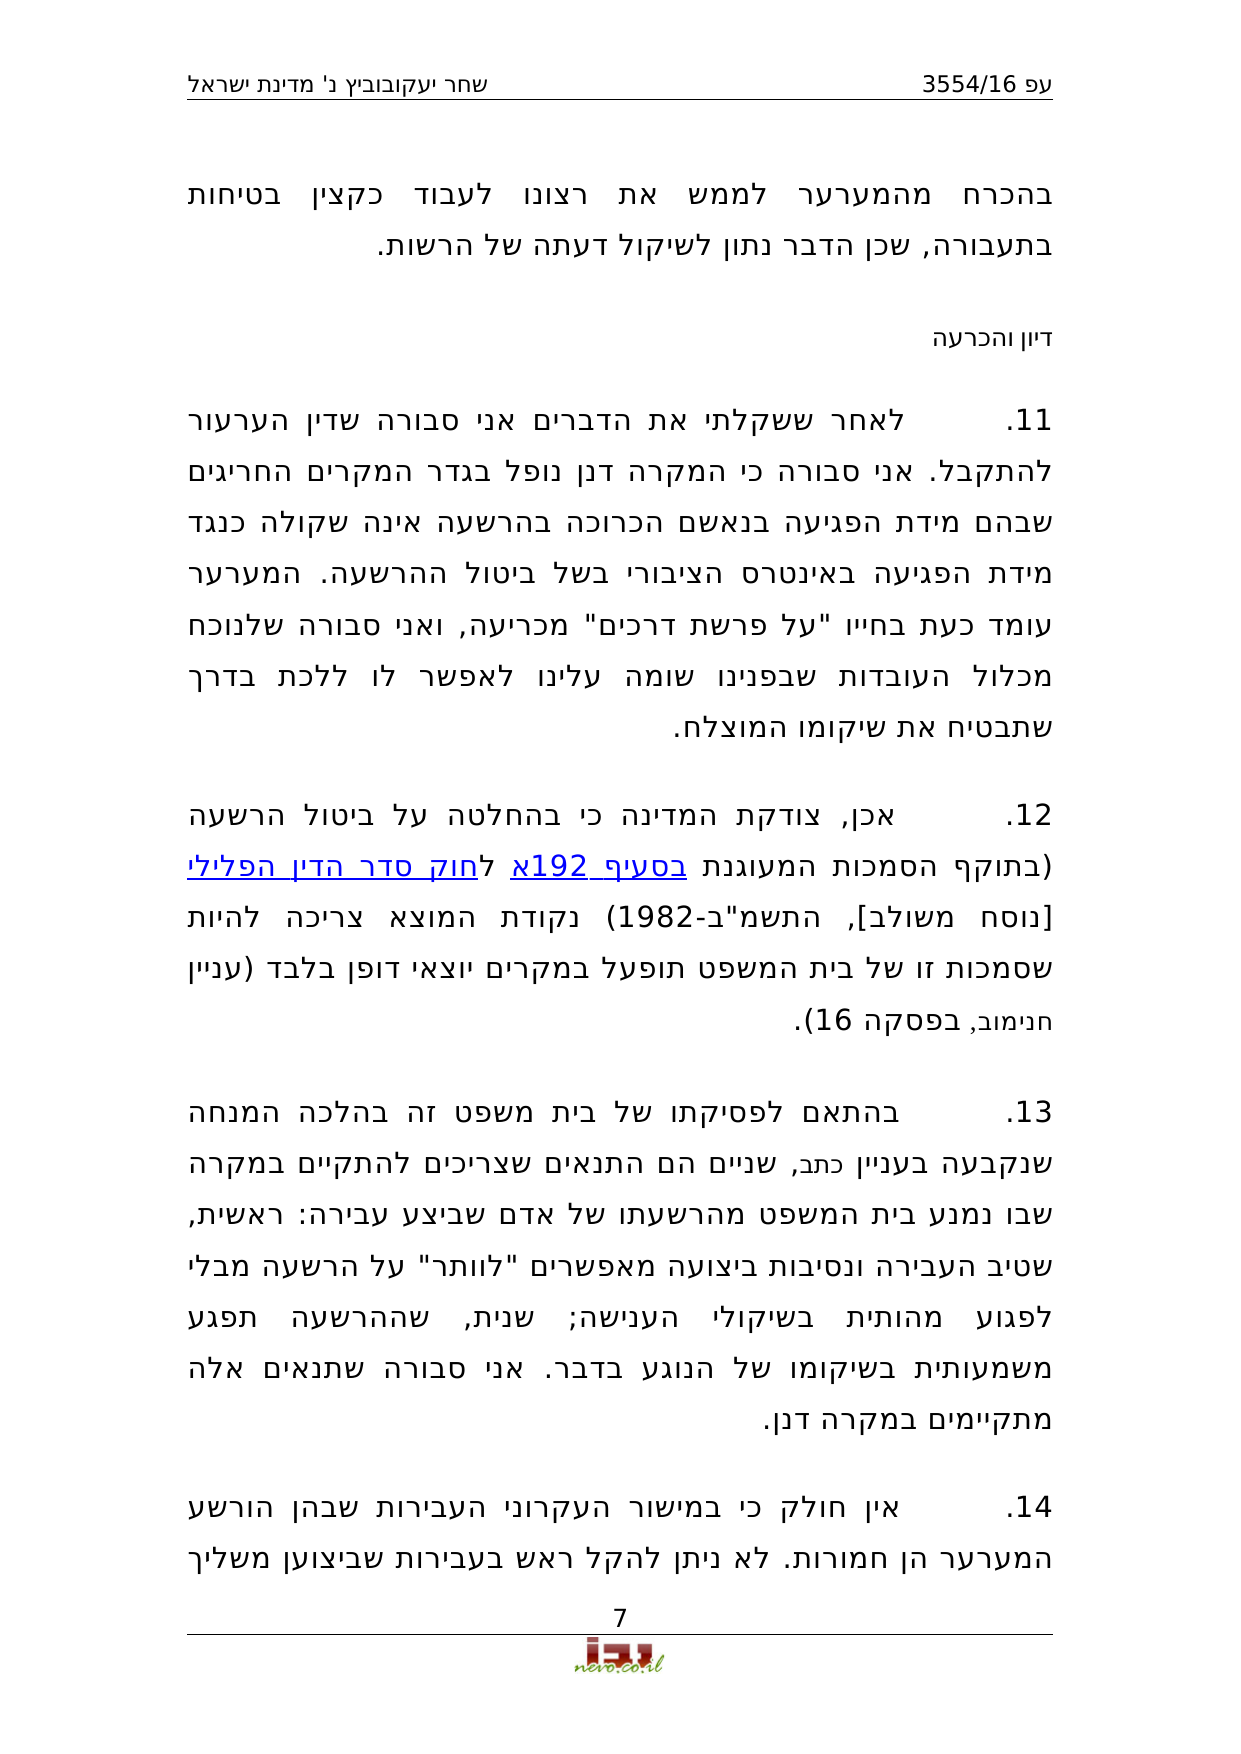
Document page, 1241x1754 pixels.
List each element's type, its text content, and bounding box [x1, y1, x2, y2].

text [187, 1490, 1053, 1575]
text 13. בהתאם לפסיקתו של בית משפט זה בהלכה המנחה שנקבעה בעניין כתב, שניים הם התנאים שצריכים להתקיים במקרה שבו נמנע בית המשפט מהרשעתו של אדם שביצע עבירה: ראשית, שטיב העבירה ונסיבות ביצועה מאפשרים "לוותר" על הרשעה מבלי לפגוע מהותית בשיקולי הענישה; שנית, שההרשעה תפגע משמעותית בשיקומו של הנוגע בדבר. אני סבורה שתנאים אלה מתקיימים במקרה דנן. [187, 1095, 1053, 1437]
picture [574, 1637, 666, 1674]
text דיון והכרעה [187, 323, 1053, 352]
text 11. לאחר ששקלתי את הדברים אני סבורה שדין הערעור להתקבל. אני סבורה כי המקרה דנן נופל בגדר המקרים החריגים שבהם מידת הפגיעה בנאשם הכרוכה בהרשעה אינה שקולה כנגד מידת הפגיעה באינטרס הציבורי בשל ביטול ההרשעה. המערער עומד כעת בחייו "על פרשת דרכים" מכריעה, ואני סבורה שלנוכח מכלול העובדות שבפנינו שומה עלינו לאפשר לו ללכת בדרך שתבטיח את שיקומו המוצלח. [187, 403, 1053, 744]
text 12. אכן, צודקת המדינה כי בהחלטה על ביטול הרשעה (בתוקף הסמכות המעוגנת בסעיף 192א לחוק סדר הדין הפלילי [נוסח משולב], התשמ"ב-1982) נקודת המוצא צריכה להיות שסמכות זו של בית המשפט תופעל במקרים יוצאי דופן בלבד (עניין חנימוב, בפסקה 16). [187, 798, 1053, 1037]
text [187, 177, 1053, 263]
